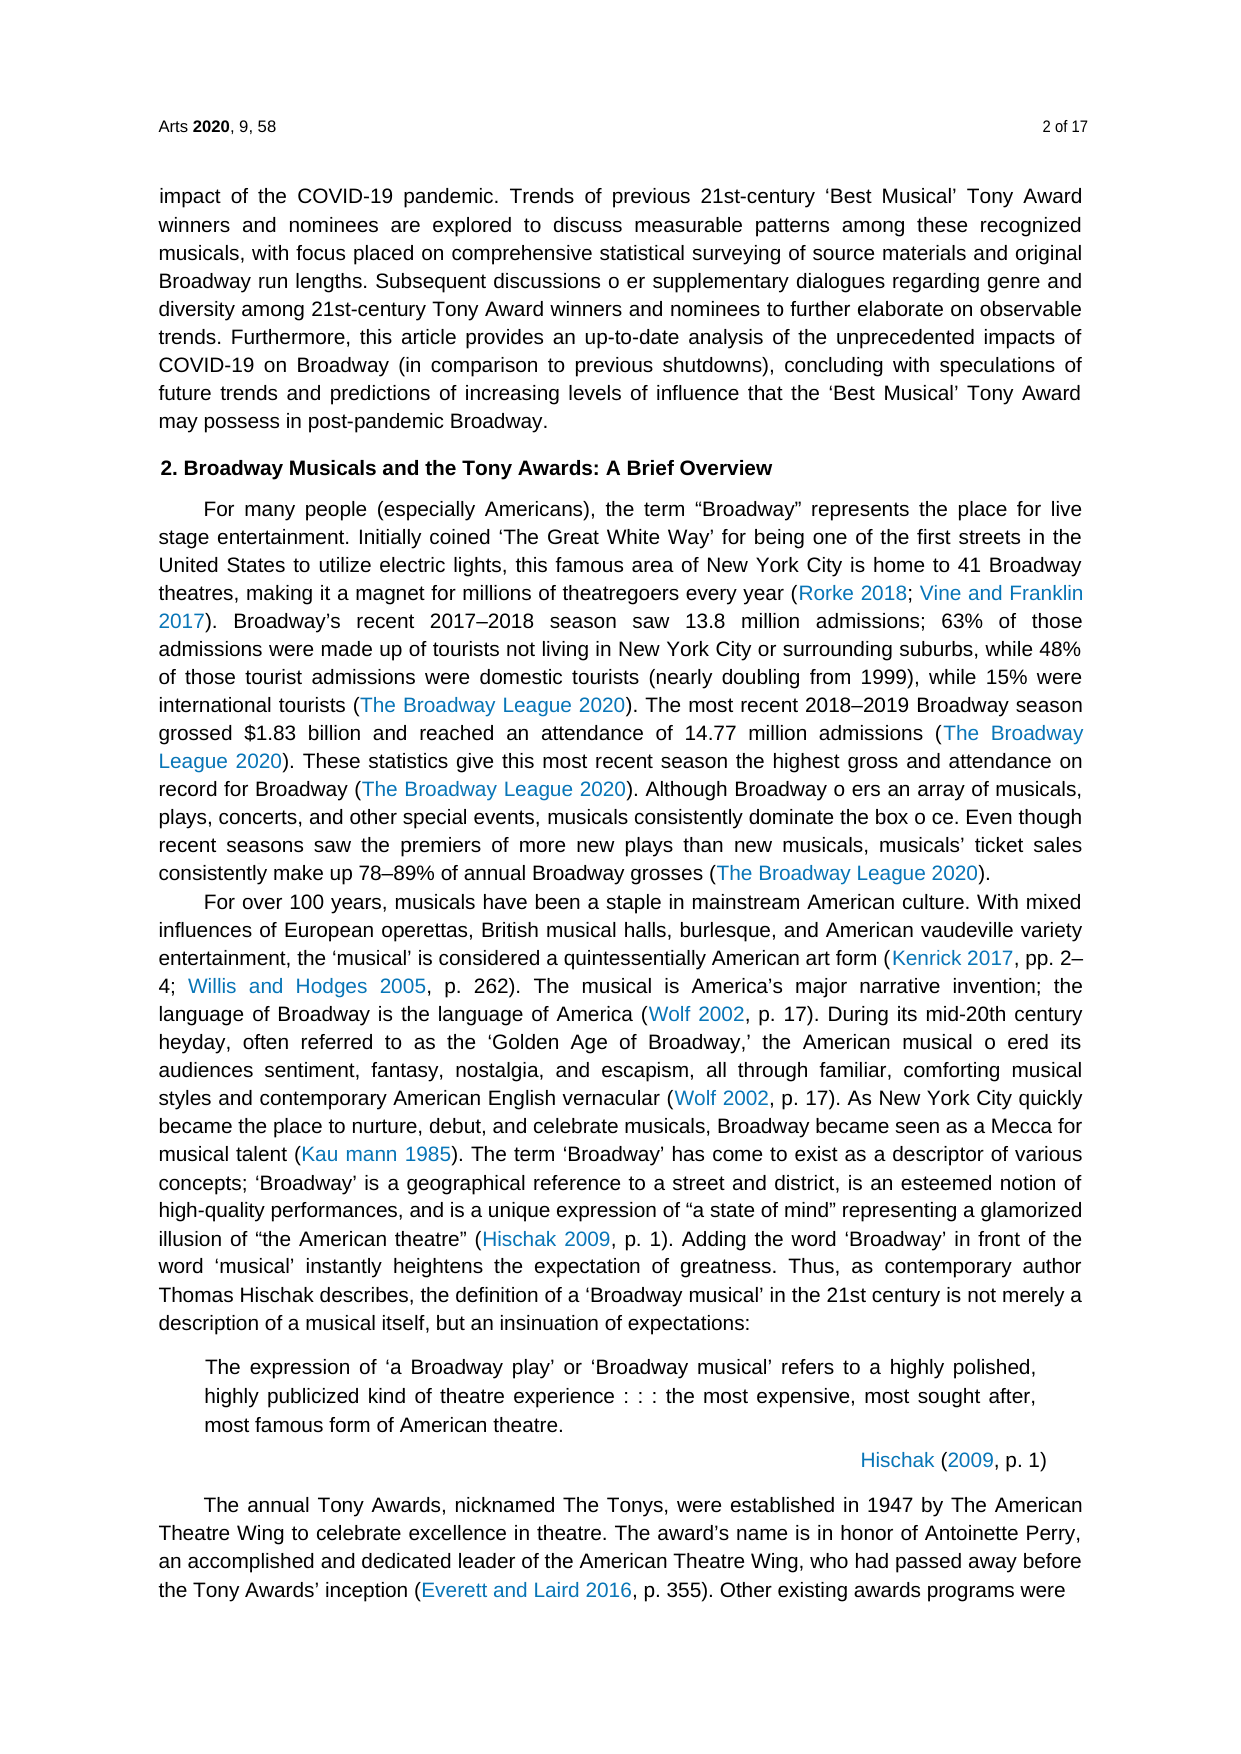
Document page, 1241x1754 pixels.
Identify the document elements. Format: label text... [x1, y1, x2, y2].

text For many people (especially Americans), the term “Broadway” represents the place for live stage entertainment. Initially coined ‘The Great White Way’ for being one of the first streets in the United States to utilize electric lights, this famous area of New York City is home to 41 Broadway theatres, making it a magnet for millions of theatregoers every year (Rorke 2018; Vine and Franklin 2017). Broadway’s recent 2017–2018 season saw 13.8 million admissions; 63% of those admissions were made up of tourists not living in New York City or surrounding suburbs, while 48% of those tourist admissions were domestic tourists (nearly doubling from 1999), while 15% were international tourists (The Broadway League 2020). The most recent 2018–2019 Broadway season grossed $1.83 billion and reached an attendance of 14.77 million admissions (The Broadway League 2020). These statistics give this most recent season the highest gross and attendance on record for Broadway (The Broadway League 2020). Although Broadway o ers an array of musicals, plays, concerts, and other special events, musicals consistently dominate the box o ce. Even though recent seasons saw the premiers of more new plays than new musicals, musicals’ ticket sales consistently make up 78–89% of annual Broadway grosses (The Broadway League 2020). [158, 496, 1083, 885]
text impact of the COVID-19 pandemic. Trends of previous 21st-century ‘Best Musical’ Tony Award winners and nominees are explored to discuss measurable patterns among these recognized musicals, with focus placed on comprehensive statistical surveying of source materials and original Broadway run lengths. Subsequent discussions o er supplementary dialogues regarding genre and diversity among 21st-century Tony Award winners and nominees to further elaborate on observable trends. Furthermore, this article provides an up-to-date analysis of the unprecedented impacts of COVID-19 on Broadway (in comparison to previous shutdowns), concluding with speculations of future trends and predictions of increasing levels of influence that the ‘Best Musical’ Tony Award may possess in post-pandemic Broadway. [158, 184, 1083, 432]
table_header 2 of 17 [659, 116, 1098, 136]
table_header Arts 2020, 9, 58 [158, 116, 659, 136]
text The annual Tony Awards, nicknamed The Tonys, were established in 1947 by The American Theatre Wing to celebrate excellence in theatre. The award’s name is in honor of Antoinette Perry, an accomplished and dedicated leader of the American Theatre Wing, who had passed away before the Tony Awards’ inception (Everett and Laird 2016, p. 355). Other existing awards programs were [158, 1492, 1083, 1602]
text For over 100 years, musicals have been a staple in mainstream American culture. With mixed influences of European operettas, British musical halls, burlesque, and American vaudeville variety entertainment, the ‘musical’ is considered a quintessentially American art form (Kenrick 2017, pp. 2–4; Willis and Hodges 2005, p. 262). The musical is America’s major narrative invention; the language of Broadway is the language of America (Wolf 2002, p. 17). During its mid-20th century heyday, often referred to as the ‘Golden Age of Broadway,’ the American musical o ered its audiences sentiment, fantasy, nostalgia, and escapism, all through familiar, comforting musical styles and contemporary American English vernacular (Wolf 2002, p. 17). As New York City quickly became the place to nurture, debut, and celebrate musicals, Broadway became seen as a Mecca for musical talent (Kau mann 1985). The term ‘Broadway’ has come to exist as a descriptor of various concepts; ‘Broadway’ is a geographical reference to a street and district, is an esteemed notion of high-quality performances, and is a unique expression of “a state of mind” representing a glamorized illusion of “the American theatre” (Hischak 2009, p. 1). Adding the word ‘Broadway’ in front of the word ‘musical’ instantly heightens the expectation of greatness. Thus, as contemporary author Thomas Hischak describes, the definition of a ‘Broadway musical’ in the 21st century is not merely a description of a musical itself, but an insinuation of expectations: [158, 890, 1083, 1334]
text Hischak (2009, p. 1) [860, 1448, 1090, 1472]
text 2. Broadway Musicals and the Tony Awards: A Brief Overview [160, 456, 1090, 480]
text The expression of ‘a Broadway play’ or ‘Broadway musical’ refers to a highly polished, highly publicized kind of theatre experience : : : the most expensive, most sought after, most famous form of American theatre. [204, 1355, 1037, 1436]
